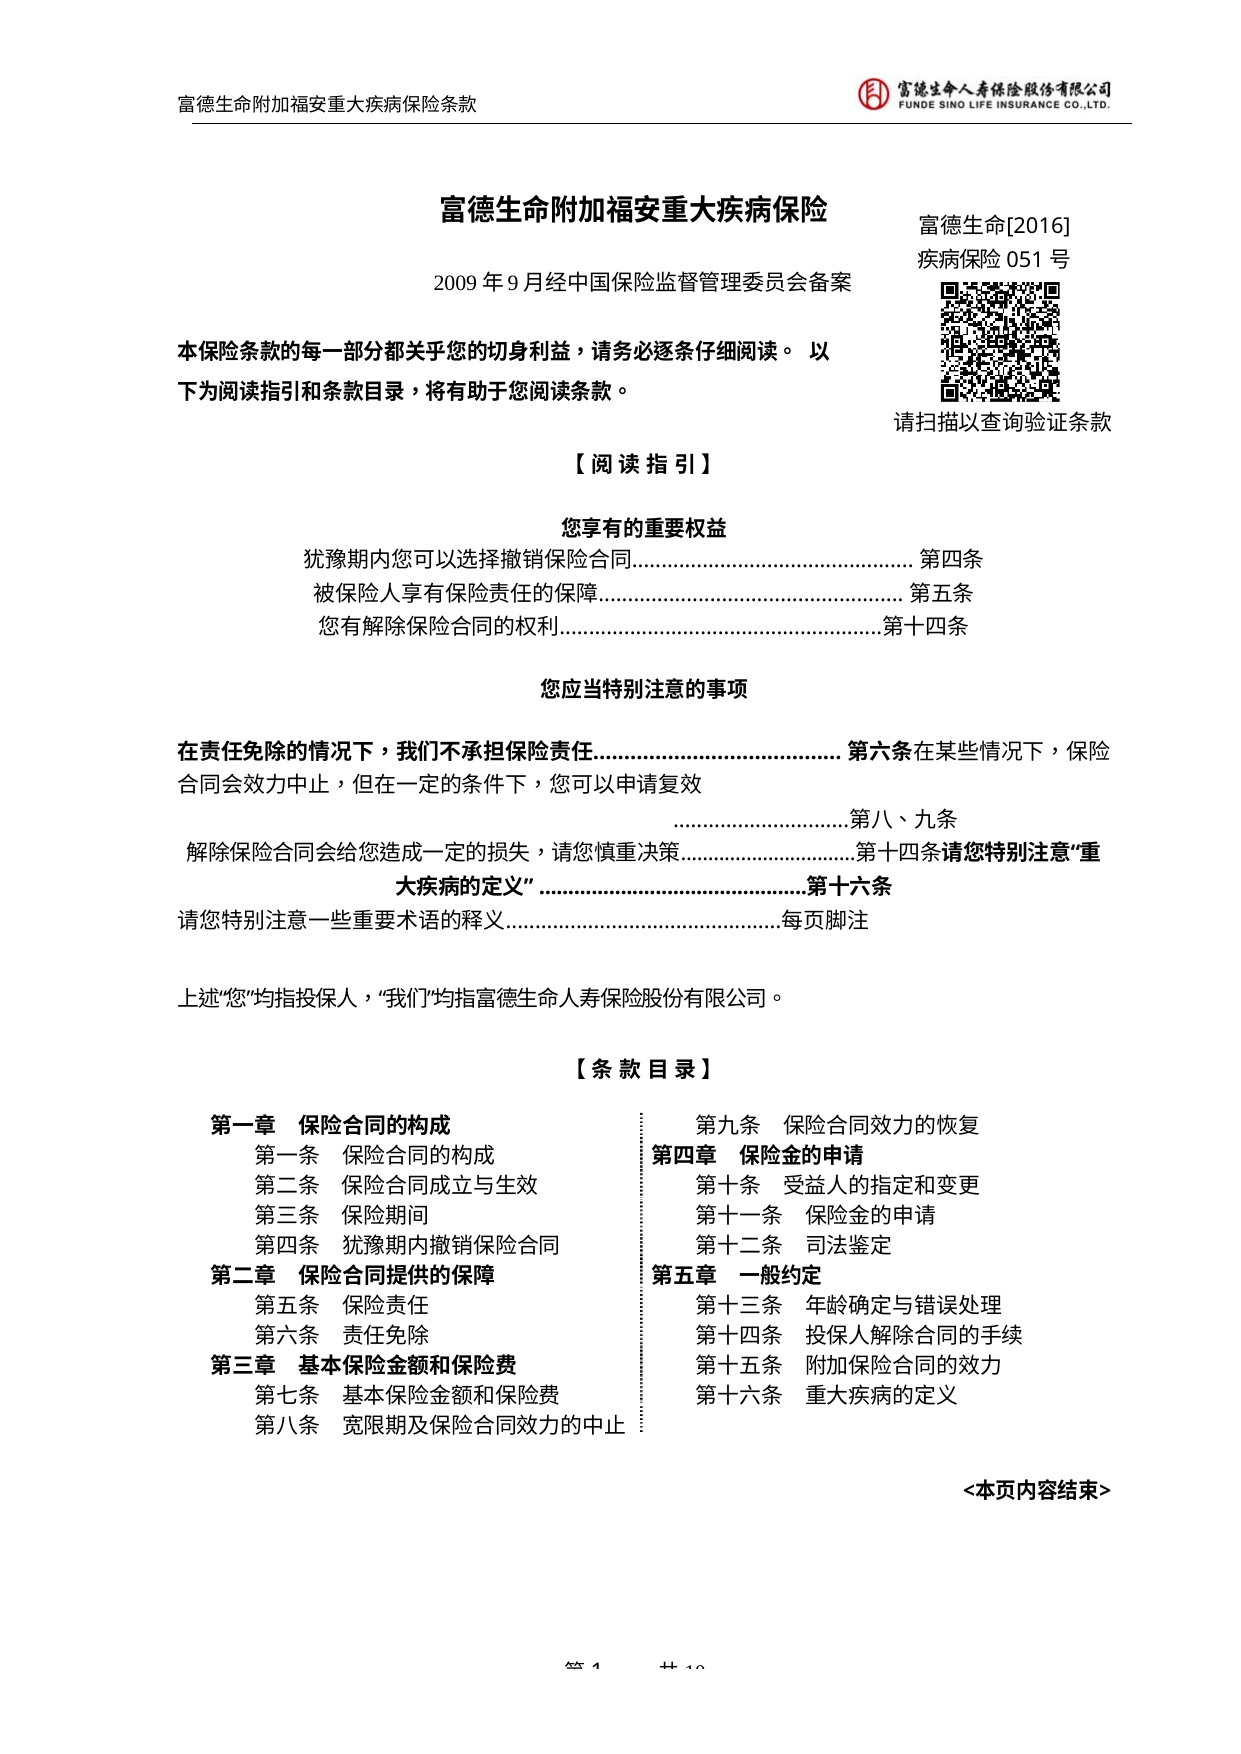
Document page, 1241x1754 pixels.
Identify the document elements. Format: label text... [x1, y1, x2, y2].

subtitle <本页内容结束> [162, 1475, 1111, 1505]
picture [854, 76, 1112, 113]
text 您有解除保险合同的权利.......................................................第十四条 [177, 611, 1111, 641]
text 富德生命附加福安重大疾病保险 [439, 183, 854, 230]
text 请您特别注意一些重要术语的释义...............................................每页脚注 [177, 905, 1126, 935]
text 上述“您”均指投保人，“我们”均指富德生命人寿保险股份有限公司。 [177, 983, 1126, 1013]
text 第六条 责任免除 第十四条 投保人解除合同的手续第三章 基本保险金额和保险费 第十五条 附加保险合同的效力 [210, 1321, 1024, 1380]
text 第一章 保险合同的构成 第九条 保险合同效力的恢复第一条 保险合同的构成 第四章 保险金的申请 [210, 1110, 980, 1169]
text 第三条 保险期间 第十一条 保险金的申请 [254, 1200, 1126, 1230]
text 富德生命[2016] 疾病保险 051 号 [917, 210, 1072, 274]
picture [940, 282, 1060, 402]
text 解除保险合同会给您造成一定的损失，请您慎重决策................................第十四条请您特别注意“重大疾病的定义” ..............................................第十六条 [177, 837, 1111, 901]
subtitle 本保险条款的每一部分都关乎您的切身利益，请务必逐条仔细阅读。 以下为阅读指引和条款目录，将有助于您阅读条款。 [177, 336, 836, 406]
text 第二条 保险合同成立与生效 第十条 受益人的指定和变更 [254, 1170, 1126, 1199]
text ..............................第八、九条 [673, 804, 1126, 833]
text 被保险人享有保险责任的保障.................................................... 第五条 [177, 577, 1111, 607]
text 请扫描以查询验证条款 [891, 407, 1114, 437]
text 第七条 基本保险金额和保险费 第十六条 重大疾病的定义第八条 宽限期及保险合同效力的中止 [254, 1381, 958, 1440]
text 犹豫期内您可以选择撤销保险合同................................................ 第四条 [177, 544, 1111, 574]
text 第五条 保险责任 第十三条 年龄确定与错误处理 [254, 1290, 1126, 1320]
text 【 阅 读 指 引 】 [560, 449, 727, 479]
text 2009 年 9 月经中国保险监督管理委员会备案 [433, 266, 854, 296]
subtitle 您应当特别注意的事项 [177, 674, 1111, 704]
subtitle 【 条 款 目 录 】 [177, 1053, 1111, 1083]
text 第四条 犹豫期内撤销保险合同 第十二条 司法鉴定第二章 保险合同提供的保障 第五章 一般约定 [210, 1230, 893, 1290]
text 在责任免除的情况下，我们不承担保险责任........................................ 第六条在某些情况下，保险合同会效力中止，但在一定的条件下，您可以申请复效 [177, 736, 1113, 799]
subtitle 您享有的重要权益 [177, 513, 1111, 543]
